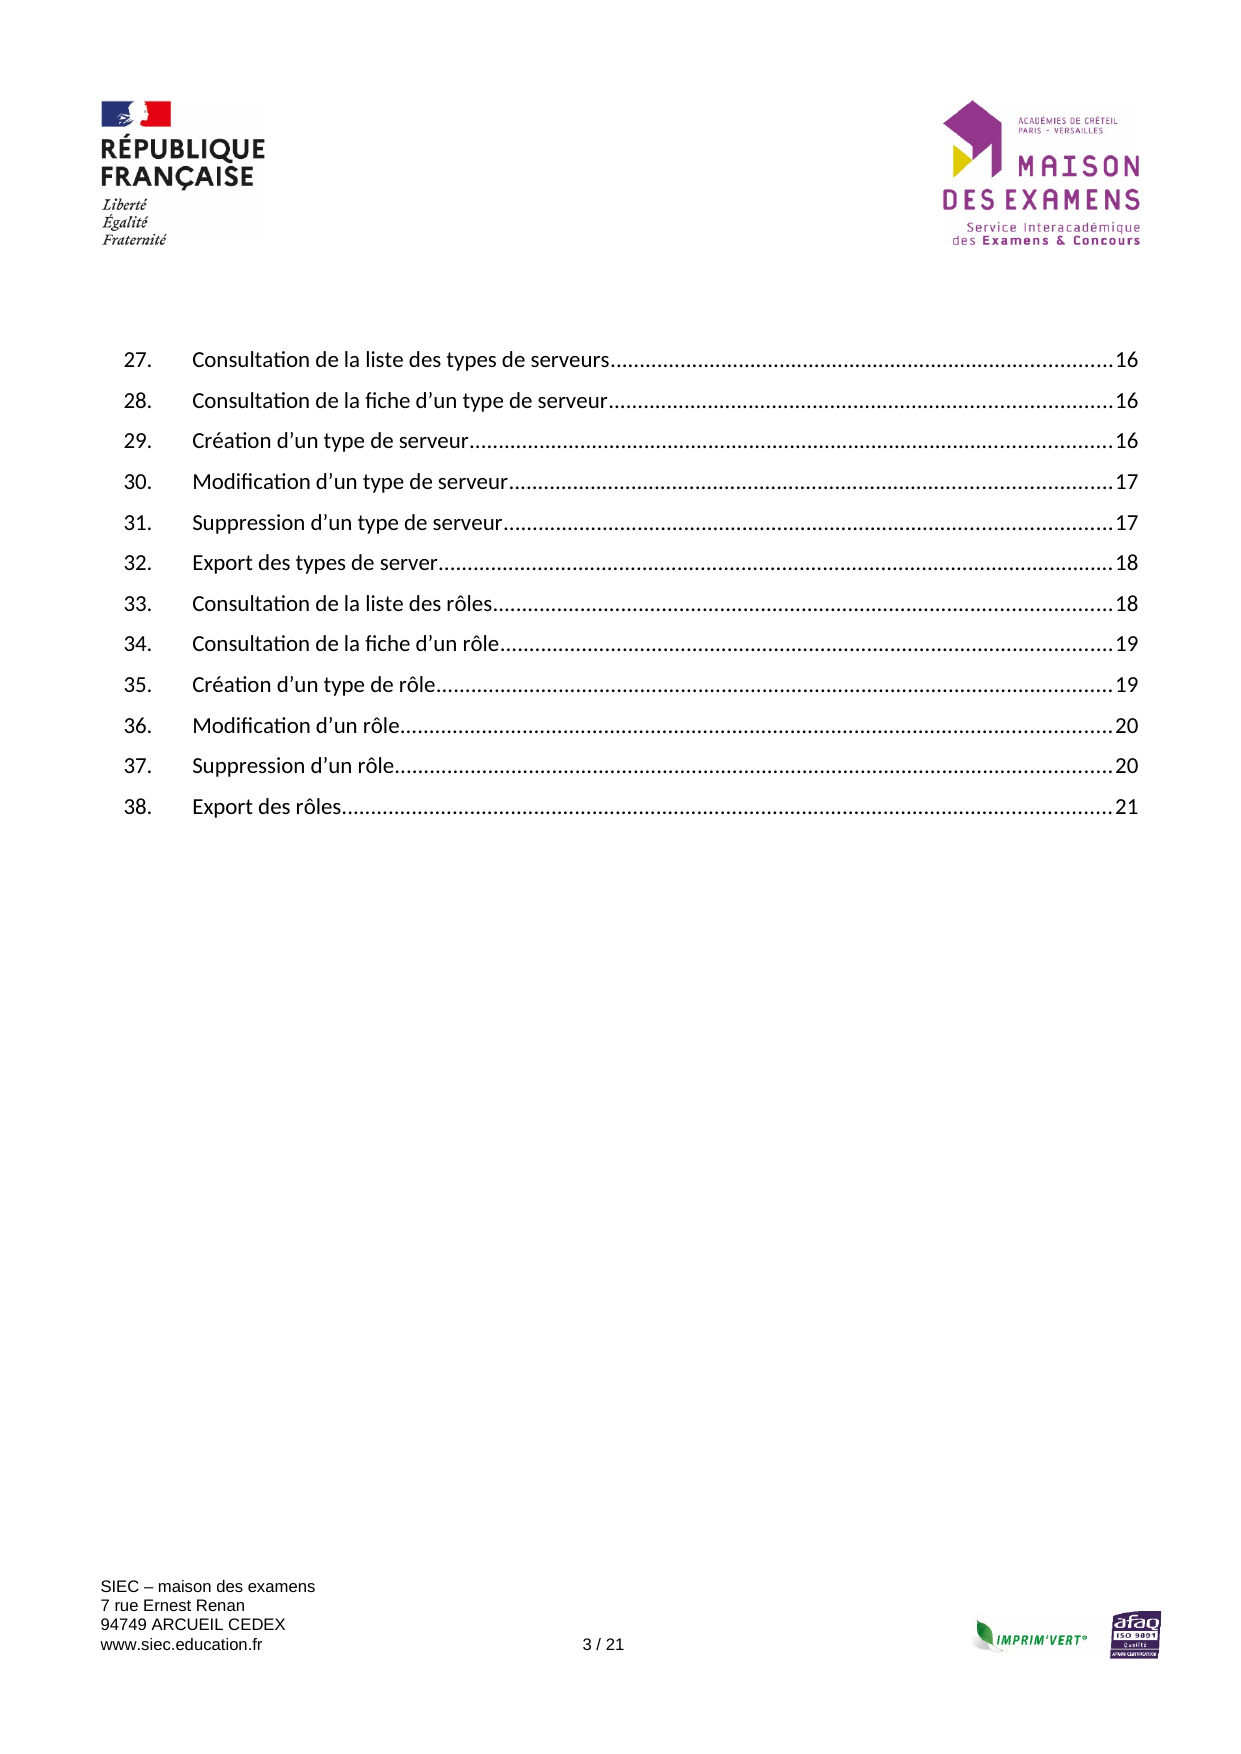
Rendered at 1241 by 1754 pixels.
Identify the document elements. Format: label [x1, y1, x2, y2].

picture [943, 100, 1140, 245]
picture [100, 100, 265, 245]
picture [971, 1611, 1162, 1659]
